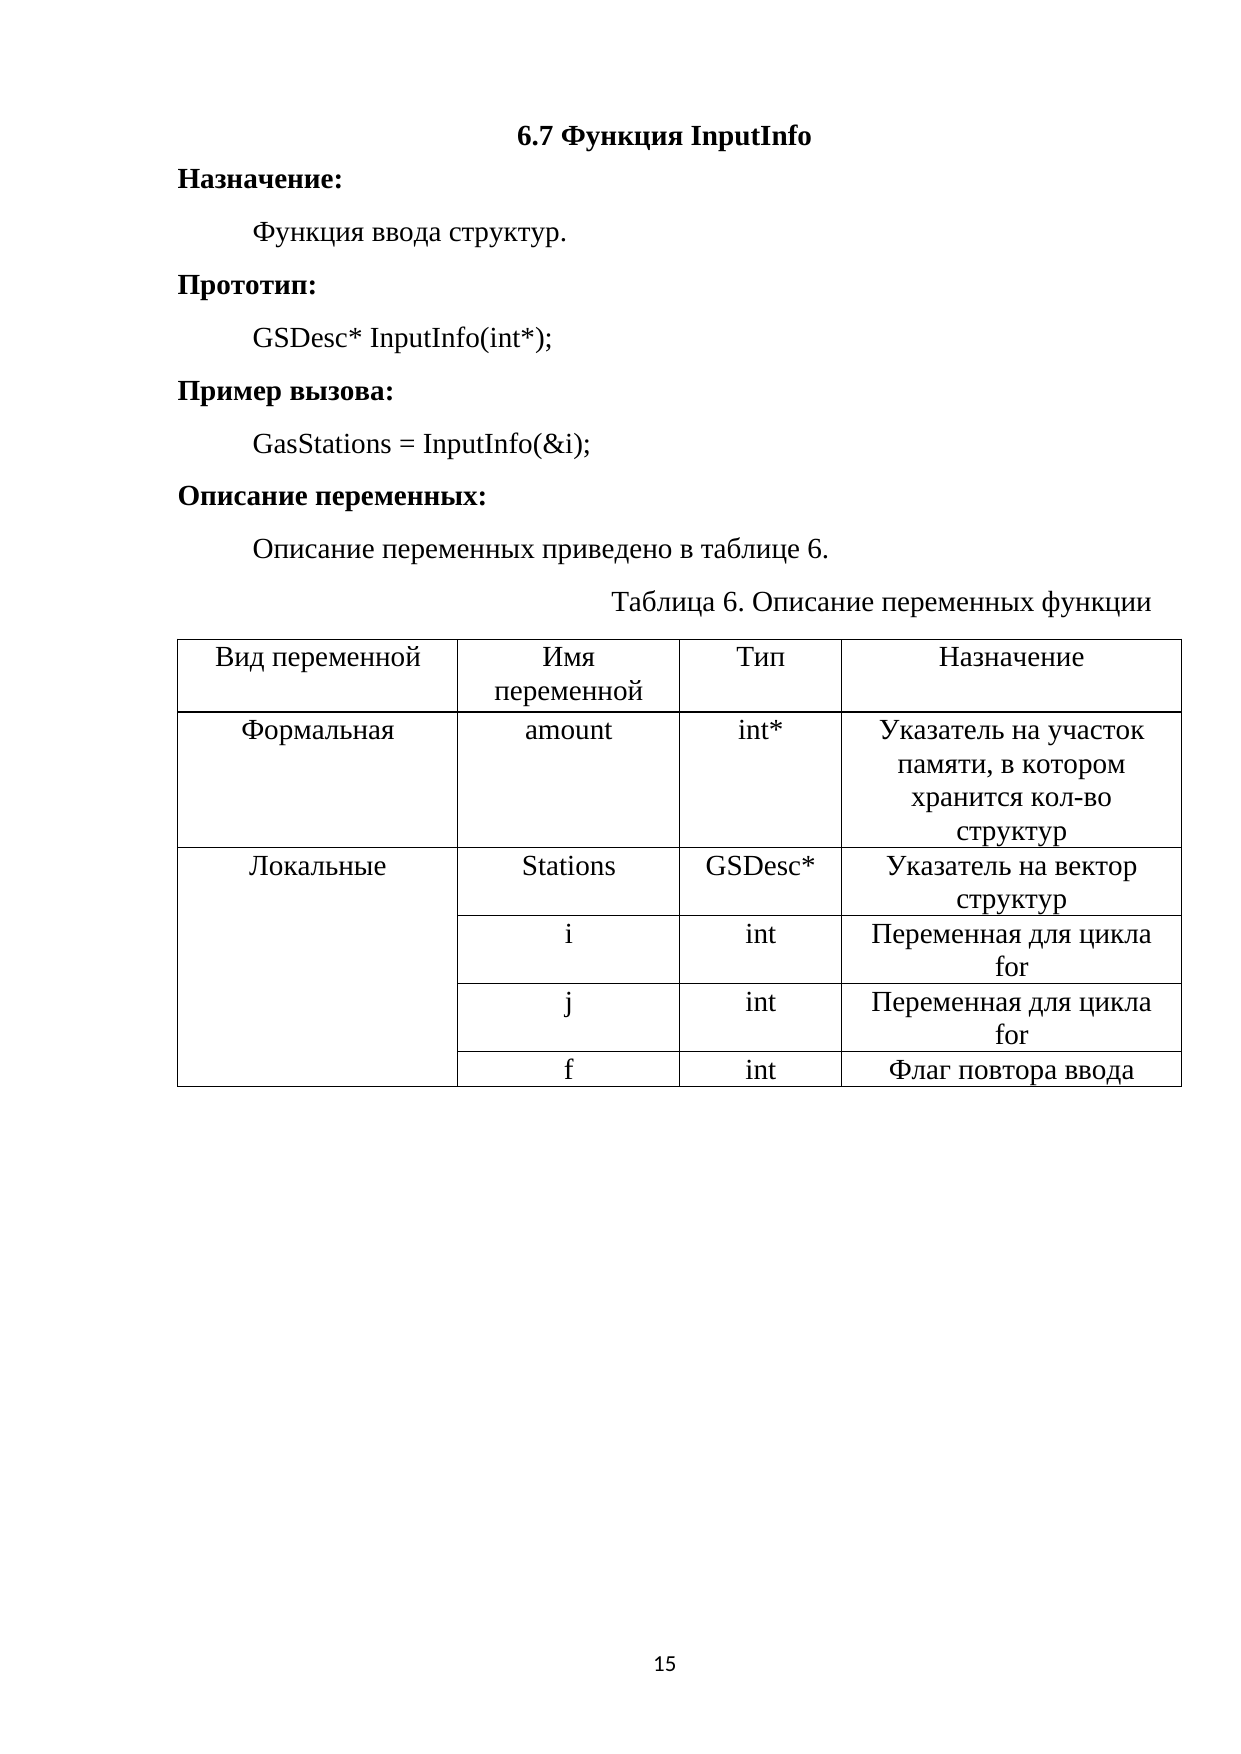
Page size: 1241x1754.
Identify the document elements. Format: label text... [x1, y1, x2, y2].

table_cell f [458, 1052, 679, 1086]
text Таблица 6. Описание переменных функции [177, 584, 1152, 618]
table_cell Указатель на участок памяти, в котором хранится кол-во структур [842, 713, 1181, 847]
table_cell int [680, 984, 841, 1051]
text GSDesc* InputInfo(int*); [177, 320, 1152, 354]
table_cell Флаг повтора ввода [842, 1052, 1181, 1086]
table_cell Переменная для цикла for [842, 984, 1181, 1051]
table_cell GSDesc* [680, 848, 841, 915]
text Описание переменных: [177, 478, 1152, 512]
table_cell int [680, 1052, 841, 1086]
text Назначение: [177, 162, 1152, 195]
table_cell Указатель на вектор структур [842, 848, 1181, 915]
table_cell i [458, 916, 679, 983]
table_cell Переменная для цикла for [842, 916, 1181, 983]
table_cell Stations [458, 848, 679, 915]
table_header Имя переменной [458, 640, 679, 711]
text GasStations = InputInfo(&i); [177, 426, 1152, 459]
text Прототип: [177, 267, 1152, 301]
table_cell Локальные [178, 848, 457, 1086]
table_header Вид переменной [178, 640, 457, 711]
table_cell int [680, 916, 841, 983]
table_cell j [458, 984, 679, 1051]
table_header Назначение [842, 640, 1181, 711]
text Описание переменных приведено в таблице 6. [177, 531, 1152, 565]
table_cell amount [458, 713, 679, 847]
table_cell Формальная [178, 713, 457, 847]
table_cell int* [680, 713, 841, 847]
table_header Тип [680, 640, 841, 711]
text Функция ввода структур. [177, 214, 1152, 248]
subtitle 6.7 Функция InputInfo [177, 118, 1152, 152]
text Пример вызова: [177, 373, 1152, 406]
